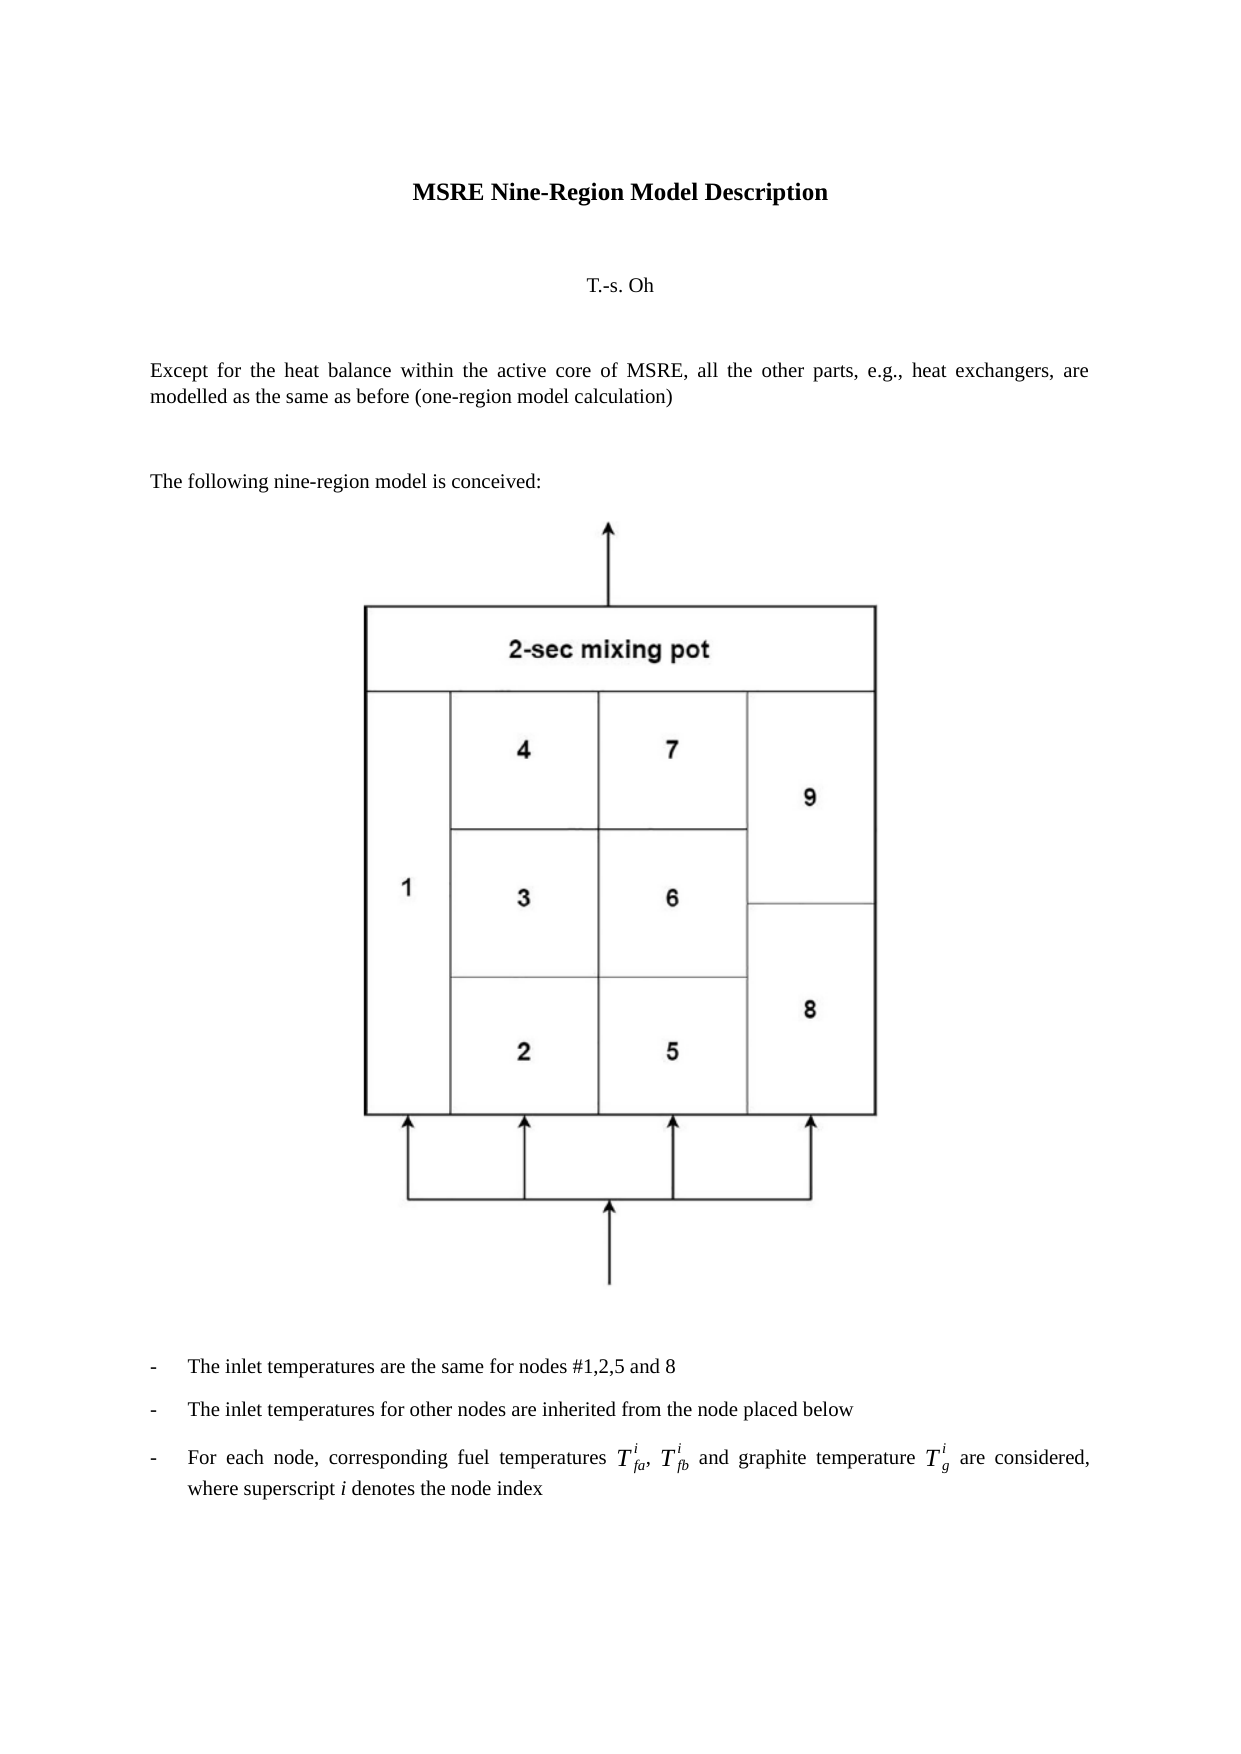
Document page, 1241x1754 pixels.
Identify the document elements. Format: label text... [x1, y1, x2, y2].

text MSRE Nine-Region Model Description [150, 177, 1090, 206]
list The inlet temperatures for other nodes are inherited from the node placed below [150, 1397, 1090, 1421]
text The following nine-region model is conceived: [150, 469, 1090, 493]
list The inlet temperatures are the same for nodes #1,2,5 and 8 [150, 1354, 1090, 1378]
text Except for the heat balance within the active core of MSRE, all the other parts, e.g., heat exchangers, are modelled as the same as before (one-region model calculation) [150, 358, 1090, 408]
picture [347, 511, 893, 1293]
text T.-s. Oh [150, 273, 1090, 297]
list For each node, corresponding fuel temperatures , and graphite temperature are considered, where superscript i denotes the node index [150, 1439, 1090, 1500]
